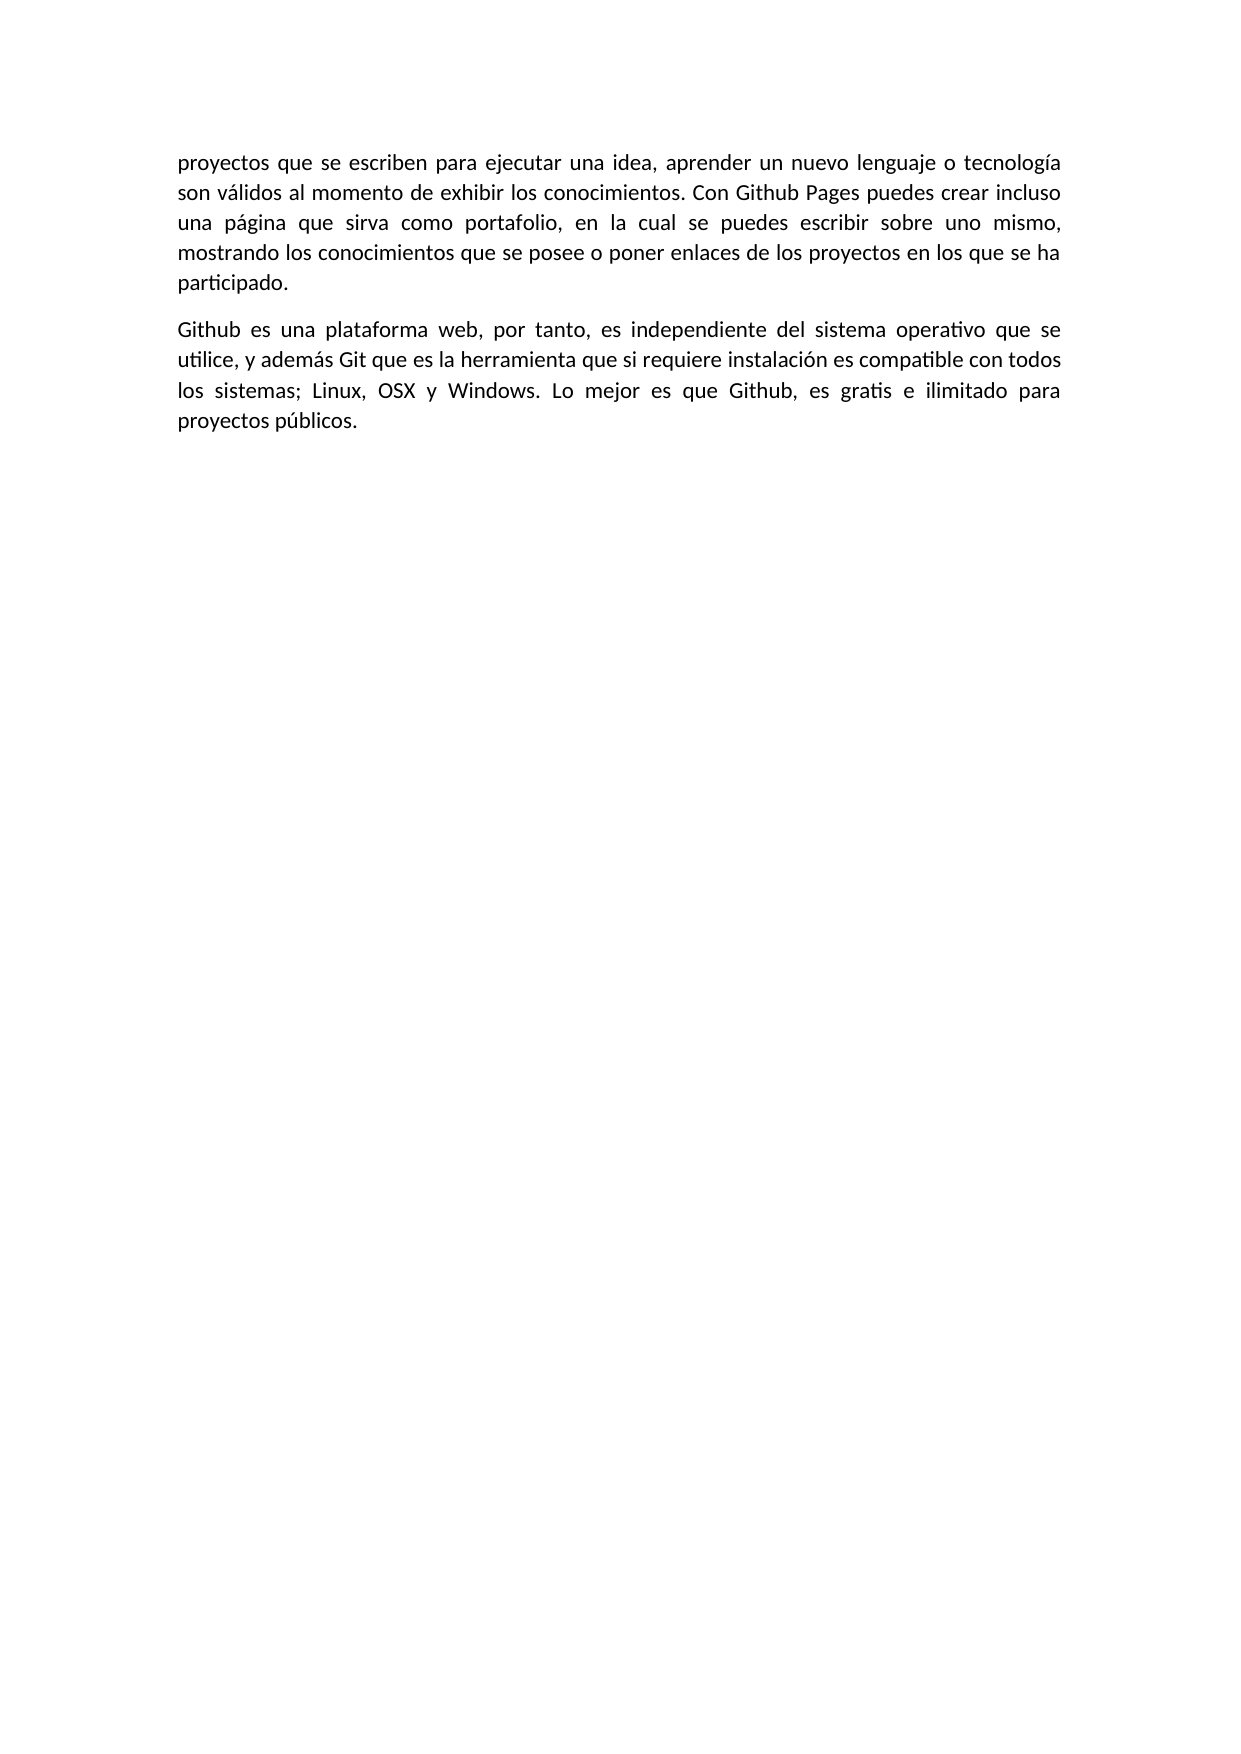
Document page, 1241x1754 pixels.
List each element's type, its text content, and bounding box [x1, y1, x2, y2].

text Github es una plataforma web, por tanto, es independiente del sistema operativo que se utilice, y además Git que es la herramienta que si requiere instalación es compatible con todos los sistemas; Linux, OSX y Windows. Lo mejor es que Github, es gratis e ilimitado para proyectos públicos. [177, 315, 1063, 434]
